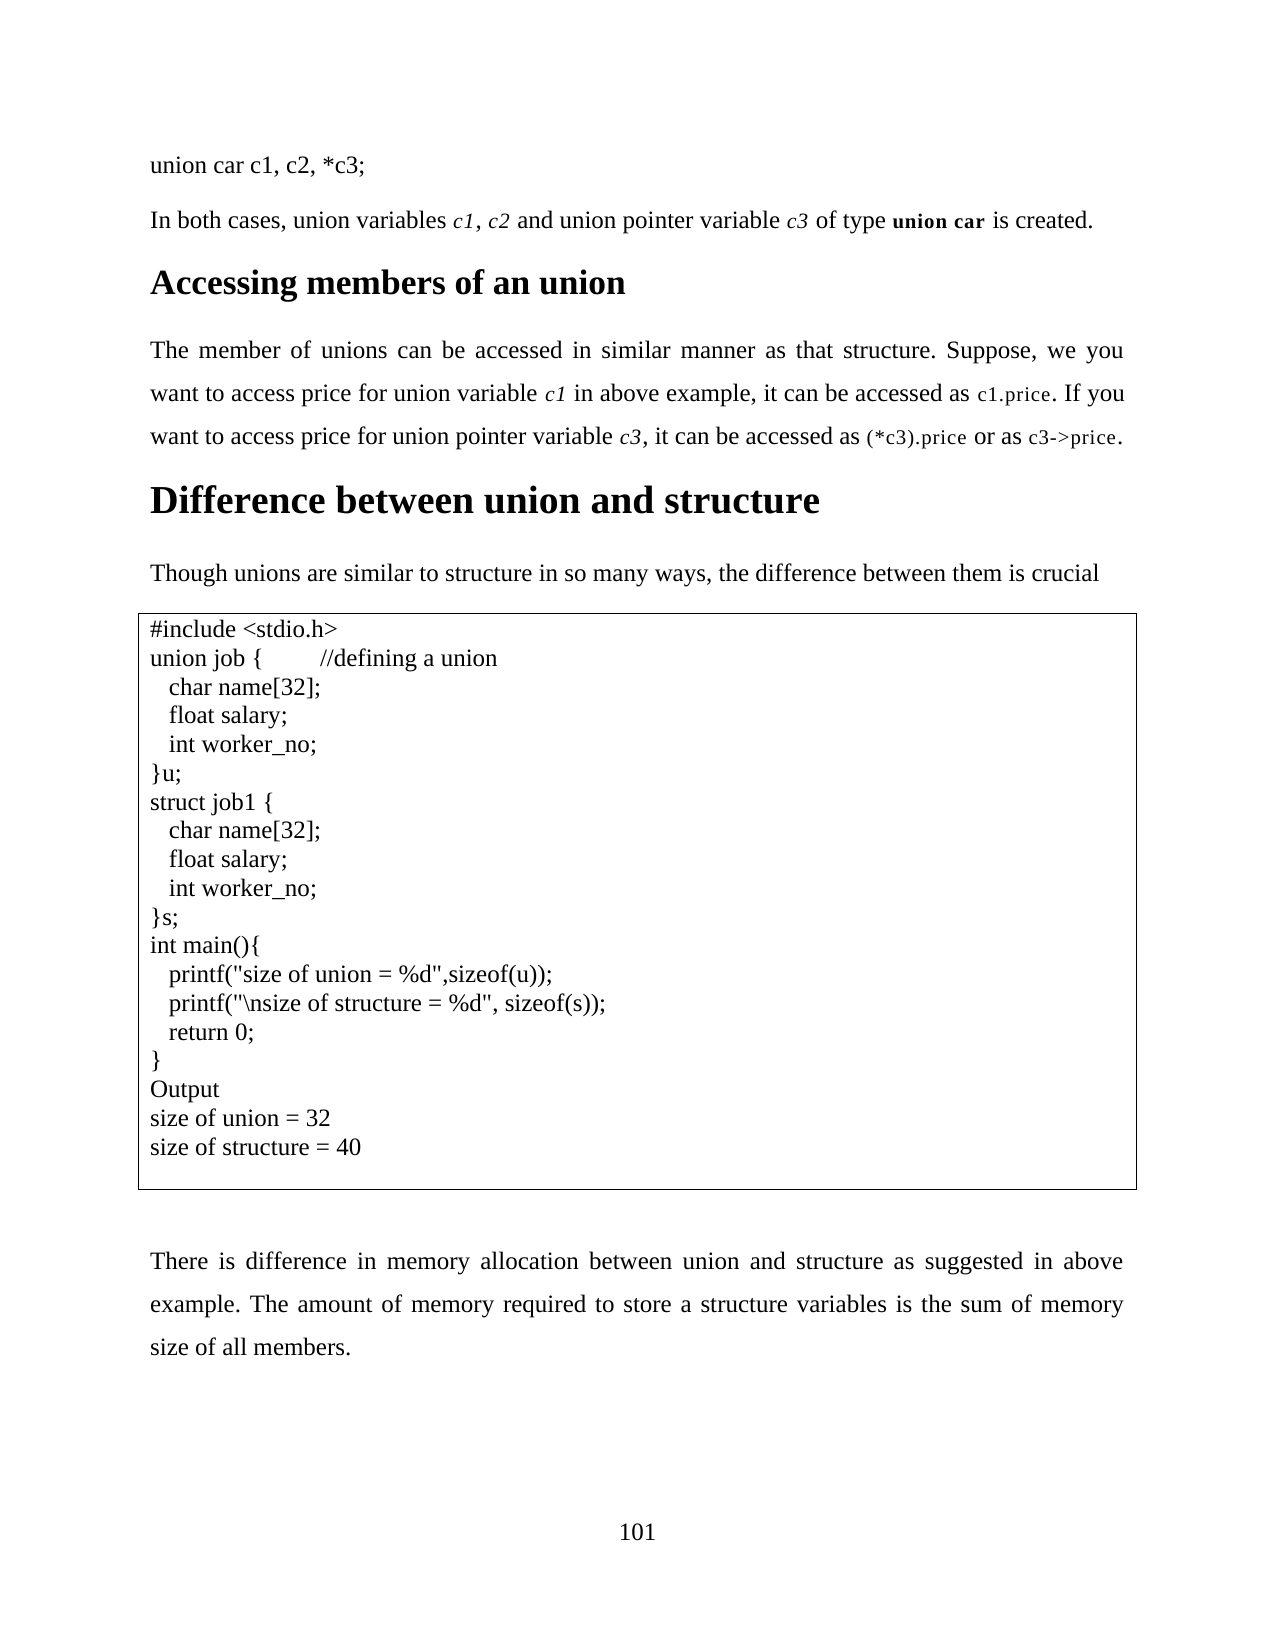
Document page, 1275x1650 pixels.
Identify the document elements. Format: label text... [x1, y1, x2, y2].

text union car c1, c2, *c3; [150, 150, 1125, 179]
text Accessing members of an union [150, 261, 1125, 302]
text Though unions are similar to structure in so many ways, the difference between them is crucial [150, 558, 1125, 586]
text Difference between union and structure [150, 477, 1125, 522]
table_header #include <stdio.h> union job { //defining a union char name[32]; float salary; int worker_no; }u; struct job1 { char name[32]; float salary; int worker_no; }s; int main(){ printf("size of union = %d",sizeof(u)); printf("\nsize of structure = %d", sizeof(s)); return 0; } Output size of union = 32 size of structure = 40 [139, 614, 1136, 1189]
text The member of unions can be accessed in similar manner as that structure. Suppose, we you want to access price for union variable c1 in above example, it can be accessed as c1.price. If you want to access price for union pointer variable c3, it can be accessed as (*c3).price or as c3->price. [150, 335, 1125, 450]
text There is difference in memory allocation between union and structure as suggested in above example. The amount of memory required to store a structure variables is the sum of memory size of all members. [150, 1246, 1125, 1361]
text In both cases, union variables c1, c2 and union pointer variable c3 of type union car is created. [150, 206, 1125, 234]
